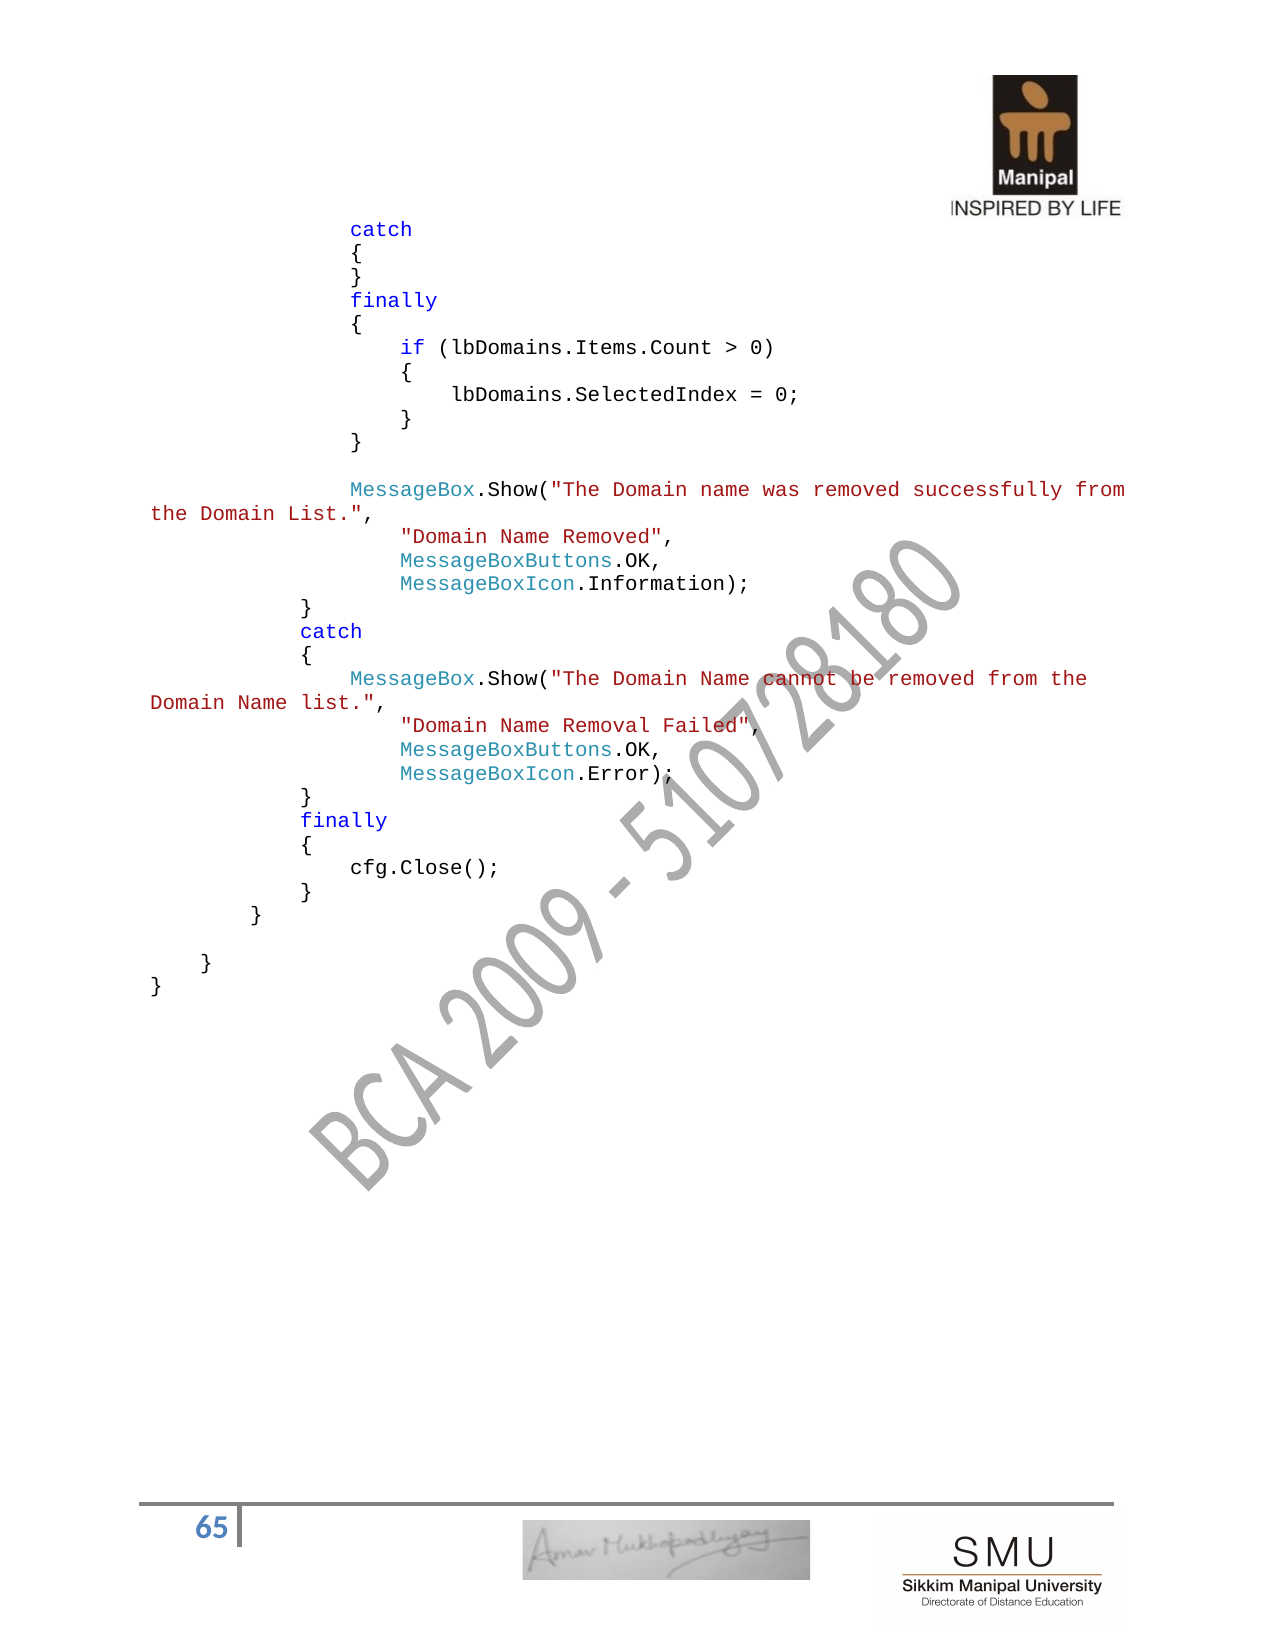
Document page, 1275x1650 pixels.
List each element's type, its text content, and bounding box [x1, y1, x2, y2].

text "Domain Name Removed", [150, 526, 1125, 550]
text } [150, 881, 1125, 904]
text MessageBoxIcon.Information); [150, 573, 1125, 597]
picture [951, 75, 1125, 219]
text { [150, 644, 1125, 668]
text if (lbDomains.Items.Count > 0) [150, 337, 1125, 361]
text { [150, 361, 1125, 384]
text } [150, 266, 1125, 290]
text MessageBox.Show("The Domain Name cannot be removed from the Domain Name list.", [150, 668, 1125, 715]
picture [878, 1511, 1125, 1632]
text cfg.Close(); [150, 857, 1125, 881]
text } [150, 432, 1125, 455]
text } [150, 904, 1125, 928]
text lbDomains.SelectedIndex = 0; [150, 384, 1125, 408]
text } [150, 597, 1125, 621]
text MessageBox.Show("The Domain name was removed successfully from the Domain List.", [150, 479, 1125, 526]
text } [150, 408, 1125, 432]
text catch [150, 621, 1125, 644]
text MessageBoxButtons.OK, [150, 739, 1125, 763]
text { [150, 313, 1125, 337]
text { [150, 242, 1125, 266]
text { [150, 833, 1125, 857]
text finally [150, 810, 1125, 833]
text catch [150, 219, 1125, 242]
text } [150, 975, 1125, 999]
text MessageBoxIcon.Error); [150, 763, 1125, 786]
text "Domain Name Removal Failed", [150, 715, 1125, 739]
text finally [150, 290, 1125, 313]
text } [150, 786, 1125, 810]
text } [150, 952, 1125, 975]
text MessageBoxButtons.OK, [150, 550, 1125, 573]
